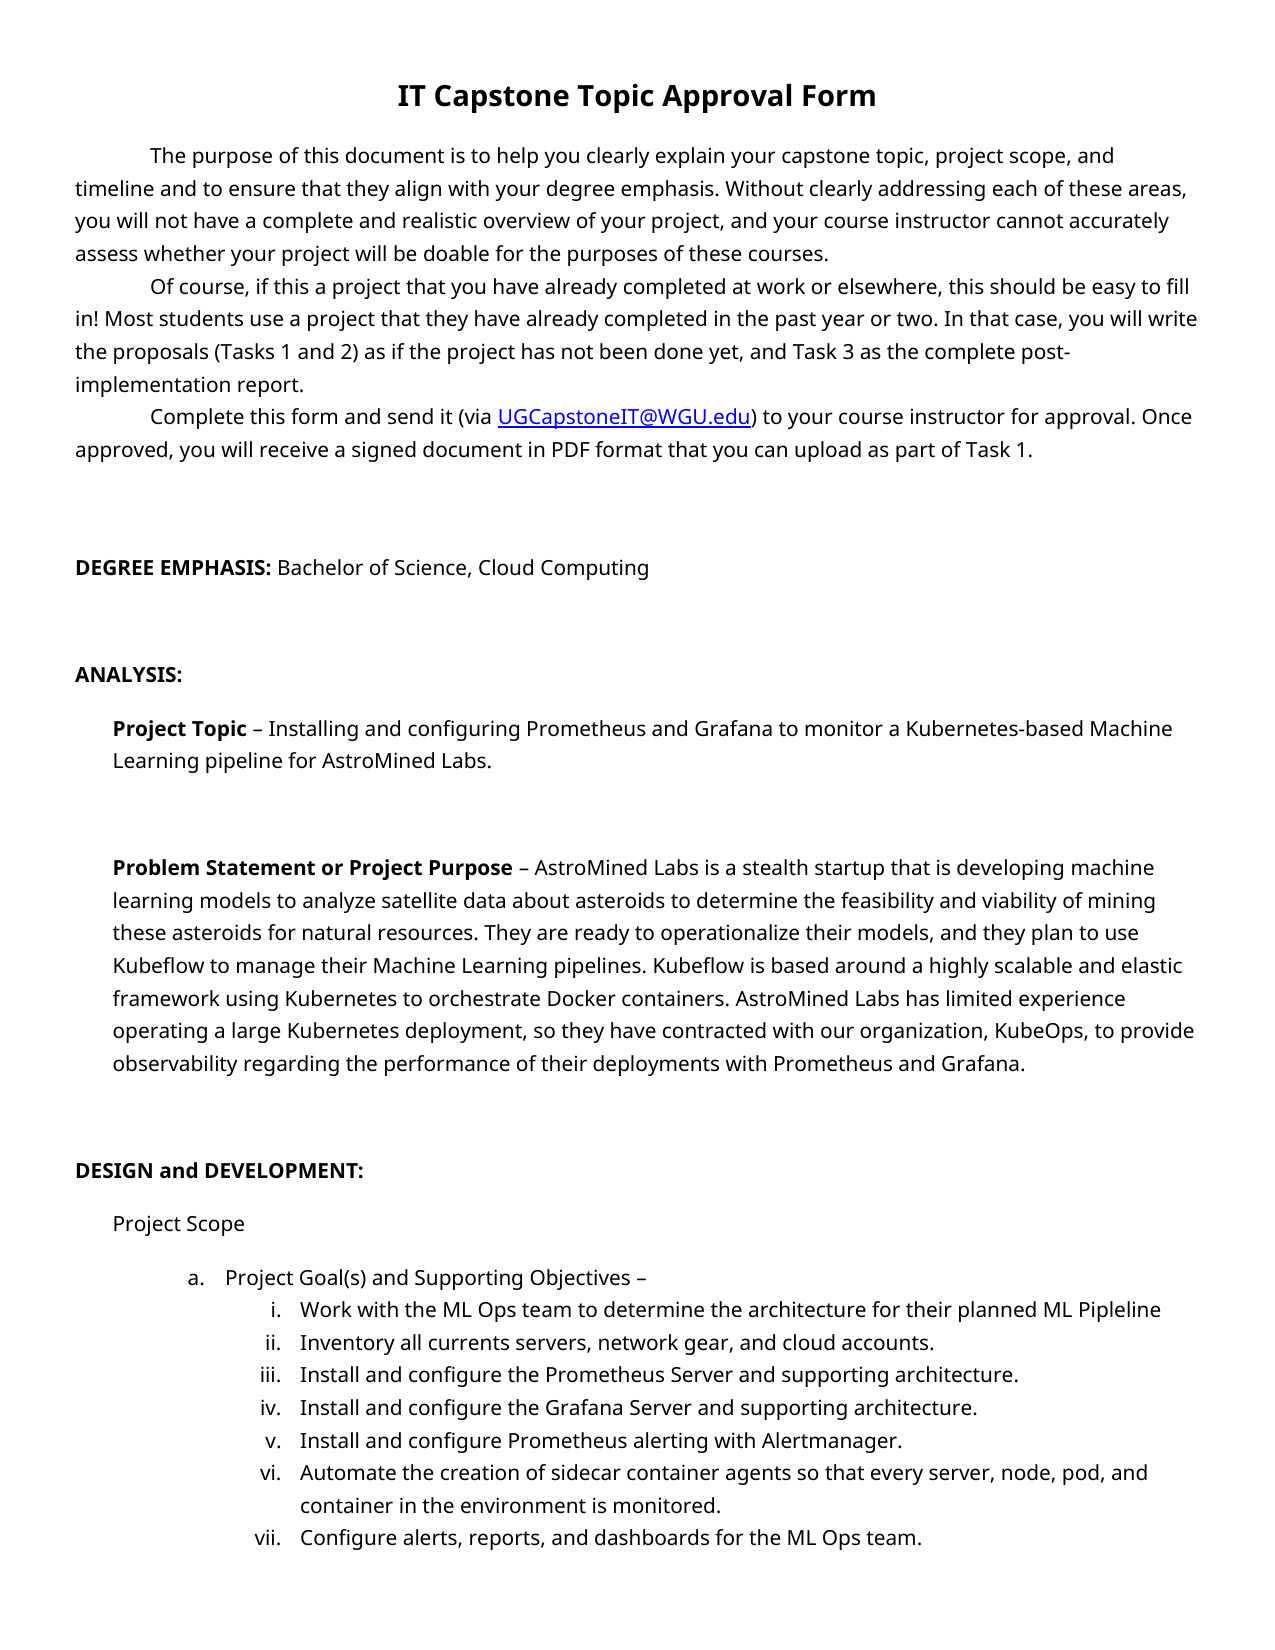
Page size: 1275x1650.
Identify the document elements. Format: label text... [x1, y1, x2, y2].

list Install and configure the Prometheus Server and supporting architecture. [281, 1361, 1200, 1389]
list Work with the ML Ops team to determine the architecture for their planned ML Pipleline [281, 1295, 1200, 1324]
list Automate the creation of sidecar container agents so that every server, node, pod, and container in the environment is monitored. [281, 1458, 1200, 1519]
list Project Goal(s) and Supporting Objectives – [187, 1263, 1200, 1291]
text Problem Statement or Project Purpose – AstroMined Labs is a stealth startup that is developing machine learning models to analyze satellite data about asteroids to determine the feasibility and viability of mining these asteroids for natural resources. They are ready to operationalize their models, and they plan to use Kubeflow to manage their Machine Learning pipelines. Kubeflow is based around a highly scalable and elastic framework using Kubernetes to orchestrate Docker containers. AstroMined Labs has limited experience operating a large Kubernetes deployment, so they have contracted with our organization, KubeOps, to provide observability regarding the performance of their deployments with Prometheus and Grafana. [112, 853, 1200, 1077]
text DEGREE EMPHASIS: Bachelor of Science, Cloud Computing [75, 553, 1200, 582]
text ANALYSIS: [75, 660, 1200, 689]
list Install and configure the Grafana Server and supporting architecture. [281, 1393, 1200, 1422]
text Project Scope [112, 1209, 1200, 1238]
text Of course, if this a project that you have already completed at work or elsewhere, this should be easy to fill in! Most students use a project that they have already completed in the past year or two. In that case, you will write the proposals (Tasks 1 and 2) as if the project has not been done yet, and Task 3 as the complete post-implementation report. [75, 272, 1200, 398]
list Install and configure Prometheus alerting with Alertmanager. [281, 1426, 1200, 1454]
text DESIGN and DEVELOPMENT: [75, 1156, 1200, 1184]
list Configure alerts, reports, and dashboards for the ML Ops team. [281, 1523, 1200, 1552]
text Project Topic – Installing and configuring Prometheus and Grafana to monitor a Kubernetes-based Machine Learning pipeline for AstroMined Labs. [112, 714, 1200, 775]
list Inventory all currents servers, network gear, and cloud accounts. [281, 1328, 1200, 1356]
text Complete this form and send it (via UGCapstoneIT@WGU.edu) to your course instructor for approval. Once approved, you will receive a signed document in PDF format that you can upload as part of Task 1. [75, 402, 1200, 463]
text The purpose of this document is to help you clearly explain your capstone topic, project scope, and timeline and to ensure that they align with your degree emphasis. Without clearly addressing each of these areas, you will not have a complete and realistic overview of your project, and your course instructor cannot accurately assess whether your project will be doable for the purposes of these courses. [75, 141, 1200, 268]
text IT Capstone Topic Approval Form [75, 75, 1200, 115]
